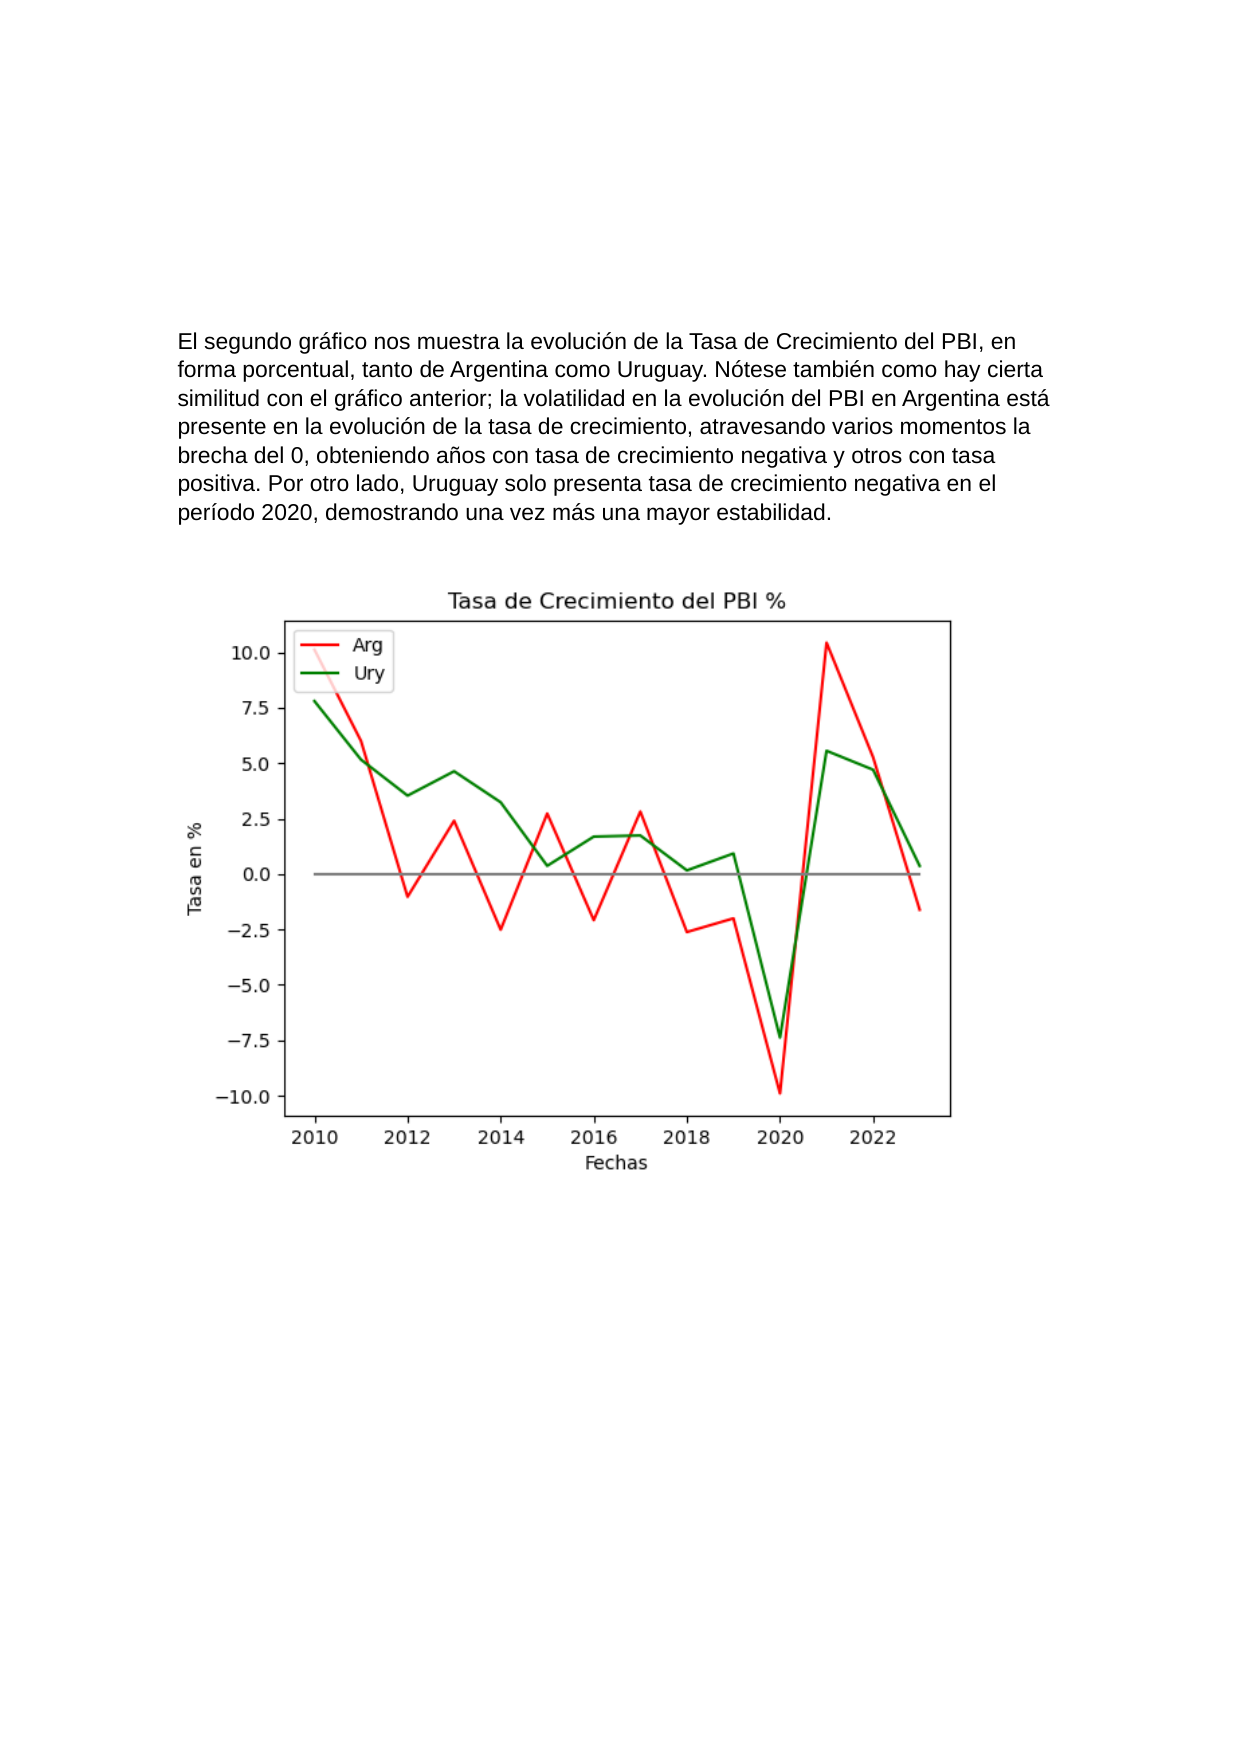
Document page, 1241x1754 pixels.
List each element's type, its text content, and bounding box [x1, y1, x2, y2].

picture [177, 543, 1035, 1187]
text El segundo gráfico nos muestra la evolución de la Tasa de Crecimiento del PBI, en forma porcentual, tanto de Argentina como Uruguay. Nótese también como hay cierta similitud con el gráfico anterior; la volatilidad en la evolución del PBI en Argentina está presente en la evolución de la tasa de crecimiento, atravesando varios momentos la brecha del 0, obteniendo años con tasa de crecimiento negativa y otros con tasa positiva. Por otro lado, Uruguay solo presenta tasa de crecimiento negativa en el período 2020, demostrando una vez más una mayor estabilidad. [177, 328, 1063, 525]
